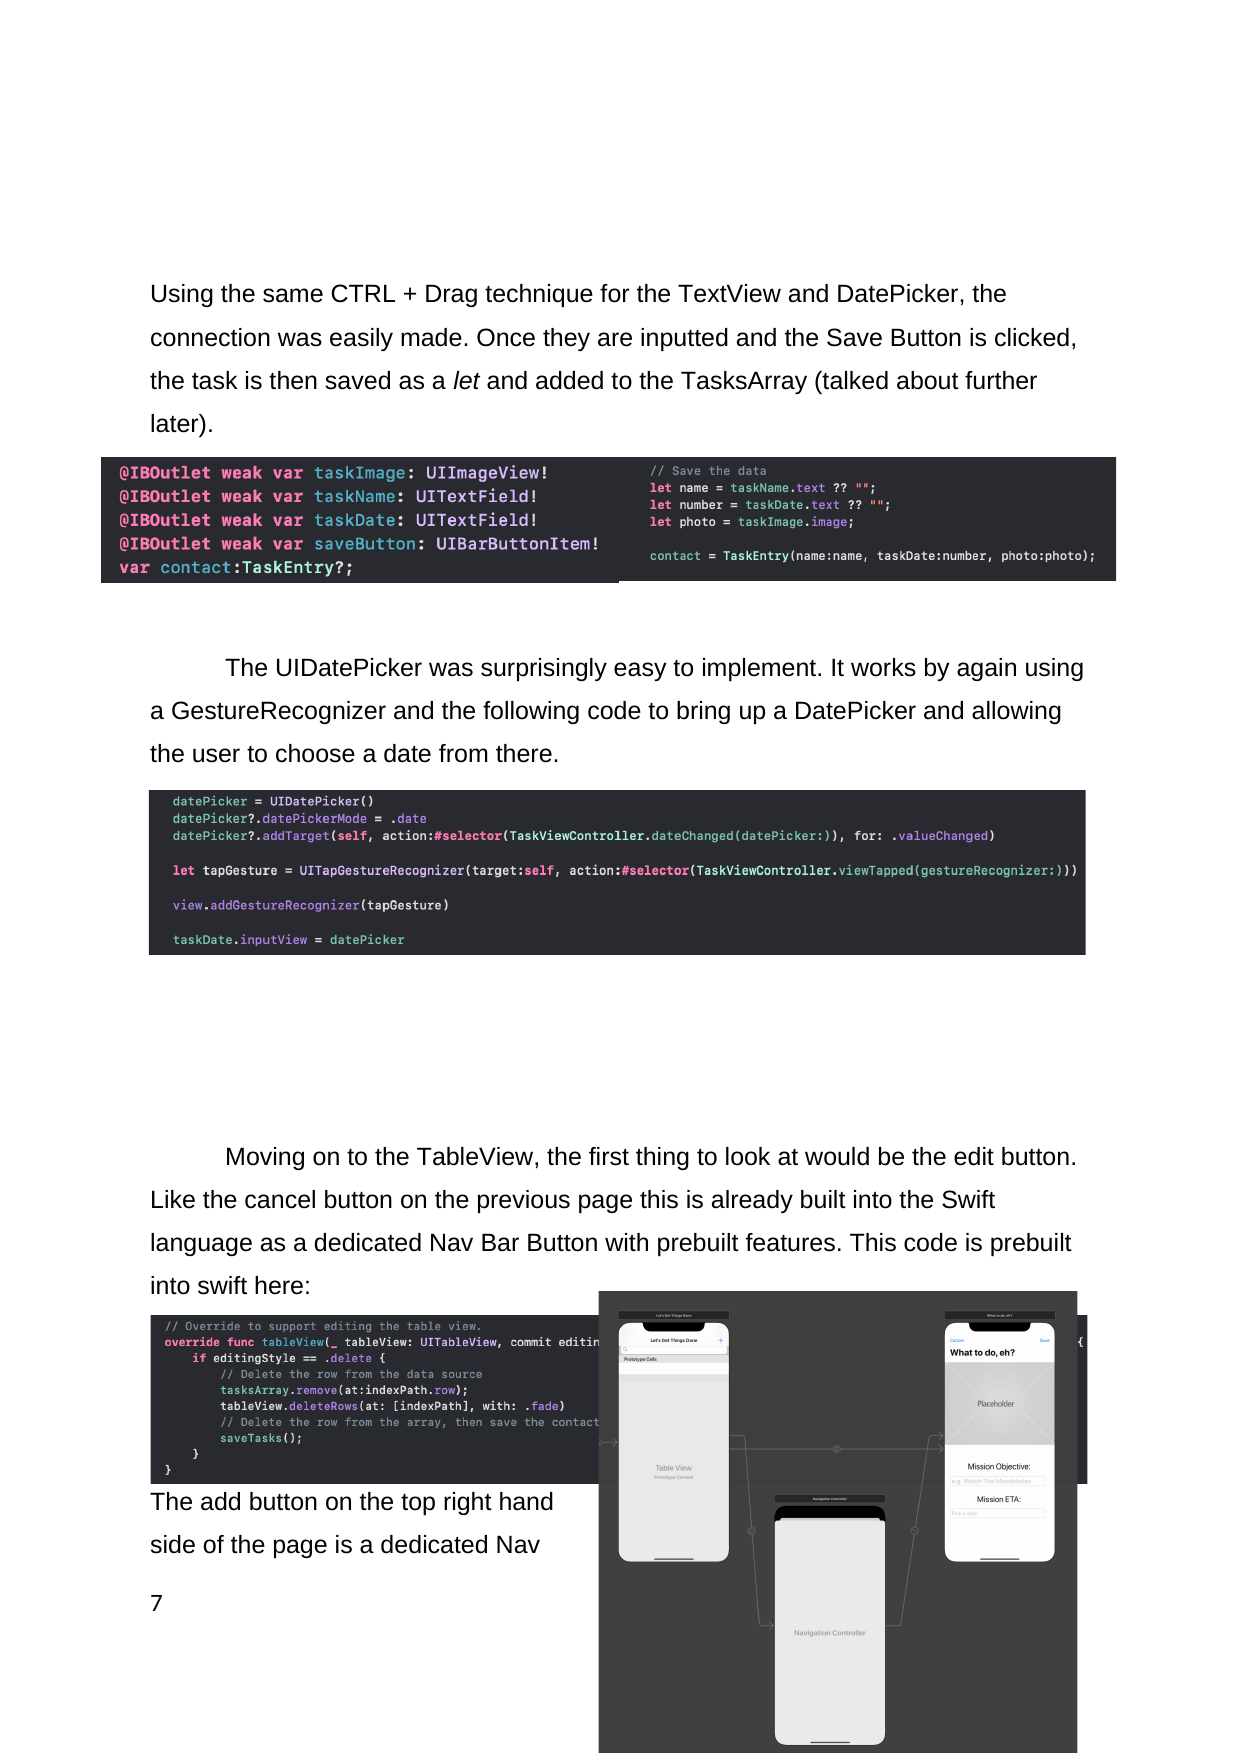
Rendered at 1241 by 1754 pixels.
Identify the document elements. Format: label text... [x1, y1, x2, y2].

text The UIDatePicker was surprisingly easy to implement. It works by again using a GestureRecognizer and the following code to bring up a DatePicker and allowing the user to choose a date from there. [150, 653, 1090, 768]
picture [100, 457, 1116, 582]
picture [150, 1291, 1087, 1753]
text Using the same CTRL + Drag technique for the TextView and DatePicker, the connection was easily made. Once they are inputted and the Save Button is clicked, the task is then saved as a let and added to the TasksArray (talked about further later). [150, 279, 1090, 437]
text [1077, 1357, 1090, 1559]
picture [148, 790, 1085, 955]
text Moving on to the TableView, the first thing to look at would be the edit button. Like the cancel button on the previous page this is already built into the Swift language as a dedicated Nav Bar Button with prebuilt features. This code is prebuilt into swift here: [150, 1142, 1090, 1300]
